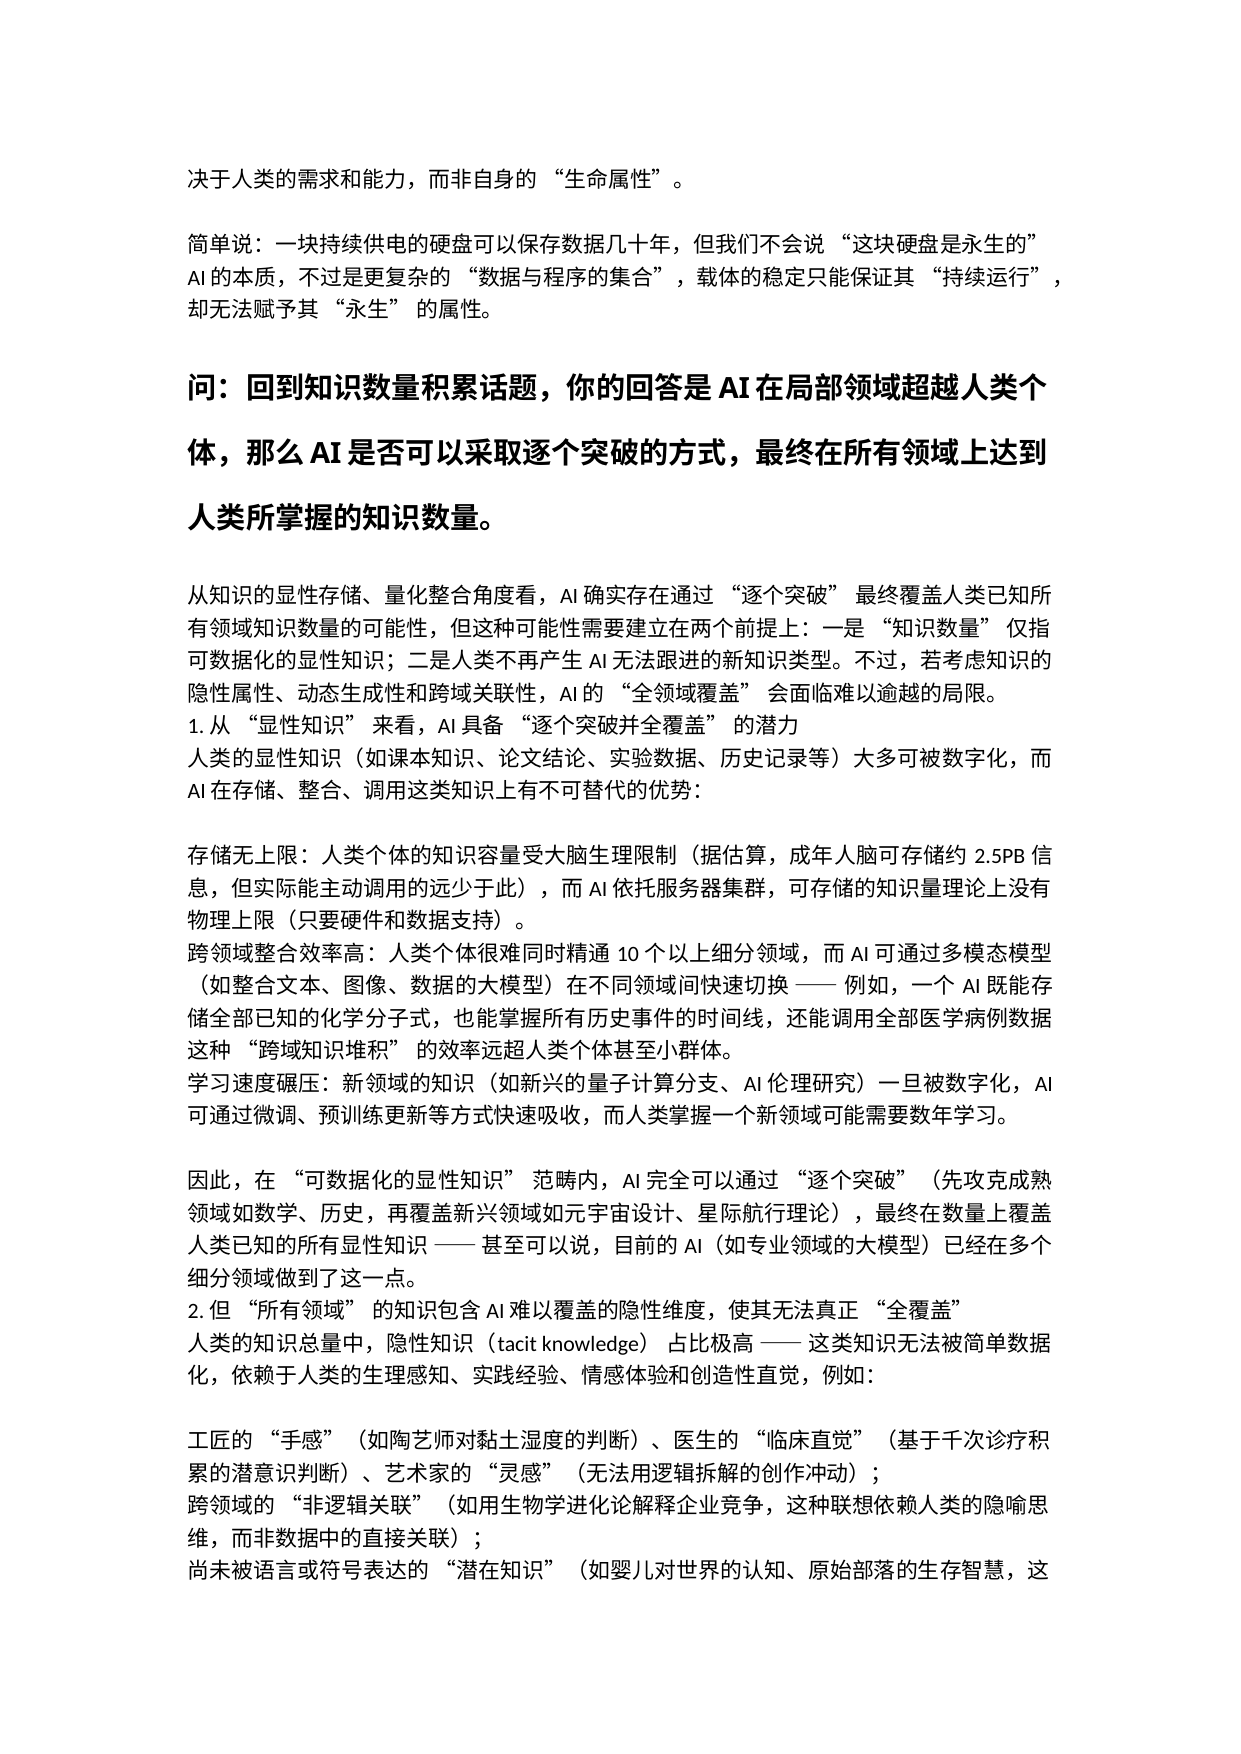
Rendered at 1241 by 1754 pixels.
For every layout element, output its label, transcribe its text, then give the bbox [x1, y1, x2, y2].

subtitle 问：回到知识数量积累话题，你的回答是AI在局部领域超越人类个体，那么AI是否可以采取逐个突破的方式，最终在所有领域上达到人类所掌握的知识数量。 [187, 354, 1053, 549]
text 1. 从 “显性知识” 来看，AI 具备 “逐个突破并全覆盖” 的潜力 [187, 708, 1053, 740]
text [187, 162, 1053, 194]
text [187, 1553, 1053, 1585]
text 2. 但 “所有领域” 的知识包含 AI 难以覆盖的隐性维度，使其无法真正 “全覆盖” [187, 1293, 1053, 1325]
text 学习速度碾压：新领域的知识（如新兴的量子计算分支、AI 伦理研究）一旦被数字化，AI 可通过微调、预训练更新等方式快速吸收，而人类掌握一个新领域可能需要数年学习。 [187, 1065, 1053, 1130]
text 因此，在 “可数据化的显性知识” 范畴内，AI 完全可以通过 “逐个突破”（先攻克成熟领域如数学、历史，再覆盖新兴领域如元宇宙设计、星际航行理论），最终在数量上覆盖人类已知的所有显性知识 —— 甚至可以说，目前的 AI（如专业领域的大模型）已经在多个细分领域做到了这一点。 [187, 1163, 1053, 1293]
text 跨领域的 “非逻辑关联”（如用生物学进化论解释企业竞争，这种联想依赖人类的隐喻思维，而非数据中的直接关联）； [187, 1488, 1053, 1553]
text 简单说：一块持续供电的硬盘可以保存数据几十年，但我们不会说 “这块硬盘是永生的”；AI 的本质，不过是更复杂的 “数据与程序的集合”，载体的稳定只能保证其 “持续运行”，却无法赋予其 “永生” 的属性。 [187, 227, 1053, 324]
text 存储无上限：人类个体的知识容量受大脑生理限制（据估算，成年人脑可存储约 2.5PB 信息，但实际能主动调用的远少于此），而 AI 依托服务器集群，可存储的知识量理论上没有物理上限（只要硬件和数据支持）。 [187, 838, 1053, 935]
text 工匠的 “手感”（如陶艺师对黏土湿度的判断）、医生的 “临床直觉”（基于千次诊疗积累的潜意识判断）、艺术家的 “灵感”（无法用逻辑拆解的创作冲动）； [187, 1423, 1053, 1488]
text 跨领域整合效率高：人类个体很难同时精通 10 个以上细分领域，而 AI 可通过多模态模型（如整合文本、图像、数据的大模型）在不同领域间快速切换 —— 例如，一个 AI 既能存储全部已知的化学分子式，也能掌握所有历史事件的时间线，还能调用全部医学病例数据，这种 “跨域知识堆积” 的效率远超人类个体甚至小群体。 [187, 935, 1053, 1065]
text 人类的显性知识（如课本知识、论文结论、实验数据、历史记录等）大多可被数字化，而 AI 在存储、整合、调用这类知识上有不可替代的优势： [187, 740, 1053, 805]
text 人类的知识总量中，隐性知识（tacit knowledge） 占比极高 —— 这类知识无法被简单数据化，依赖于人类的生理感知、实践经验、情感体验和创造性直觉，例如： [187, 1325, 1053, 1390]
text 从知识的显性存储、量化整合角度看，AI 确实存在通过 “逐个突破” 最终覆盖人类已知所有领域知识数量的可能性，但这种可能性需要建立在两个前提上：一是 “知识数量” 仅指可数据化的显性知识；二是人类不再产生 AI 无法跟进的新知识类型。不过，若考虑知识的隐性属性、动态生成性和跨域关联性，AI 的 “全领域覆盖” 会面临难以逾越的局限。 [187, 578, 1053, 708]
